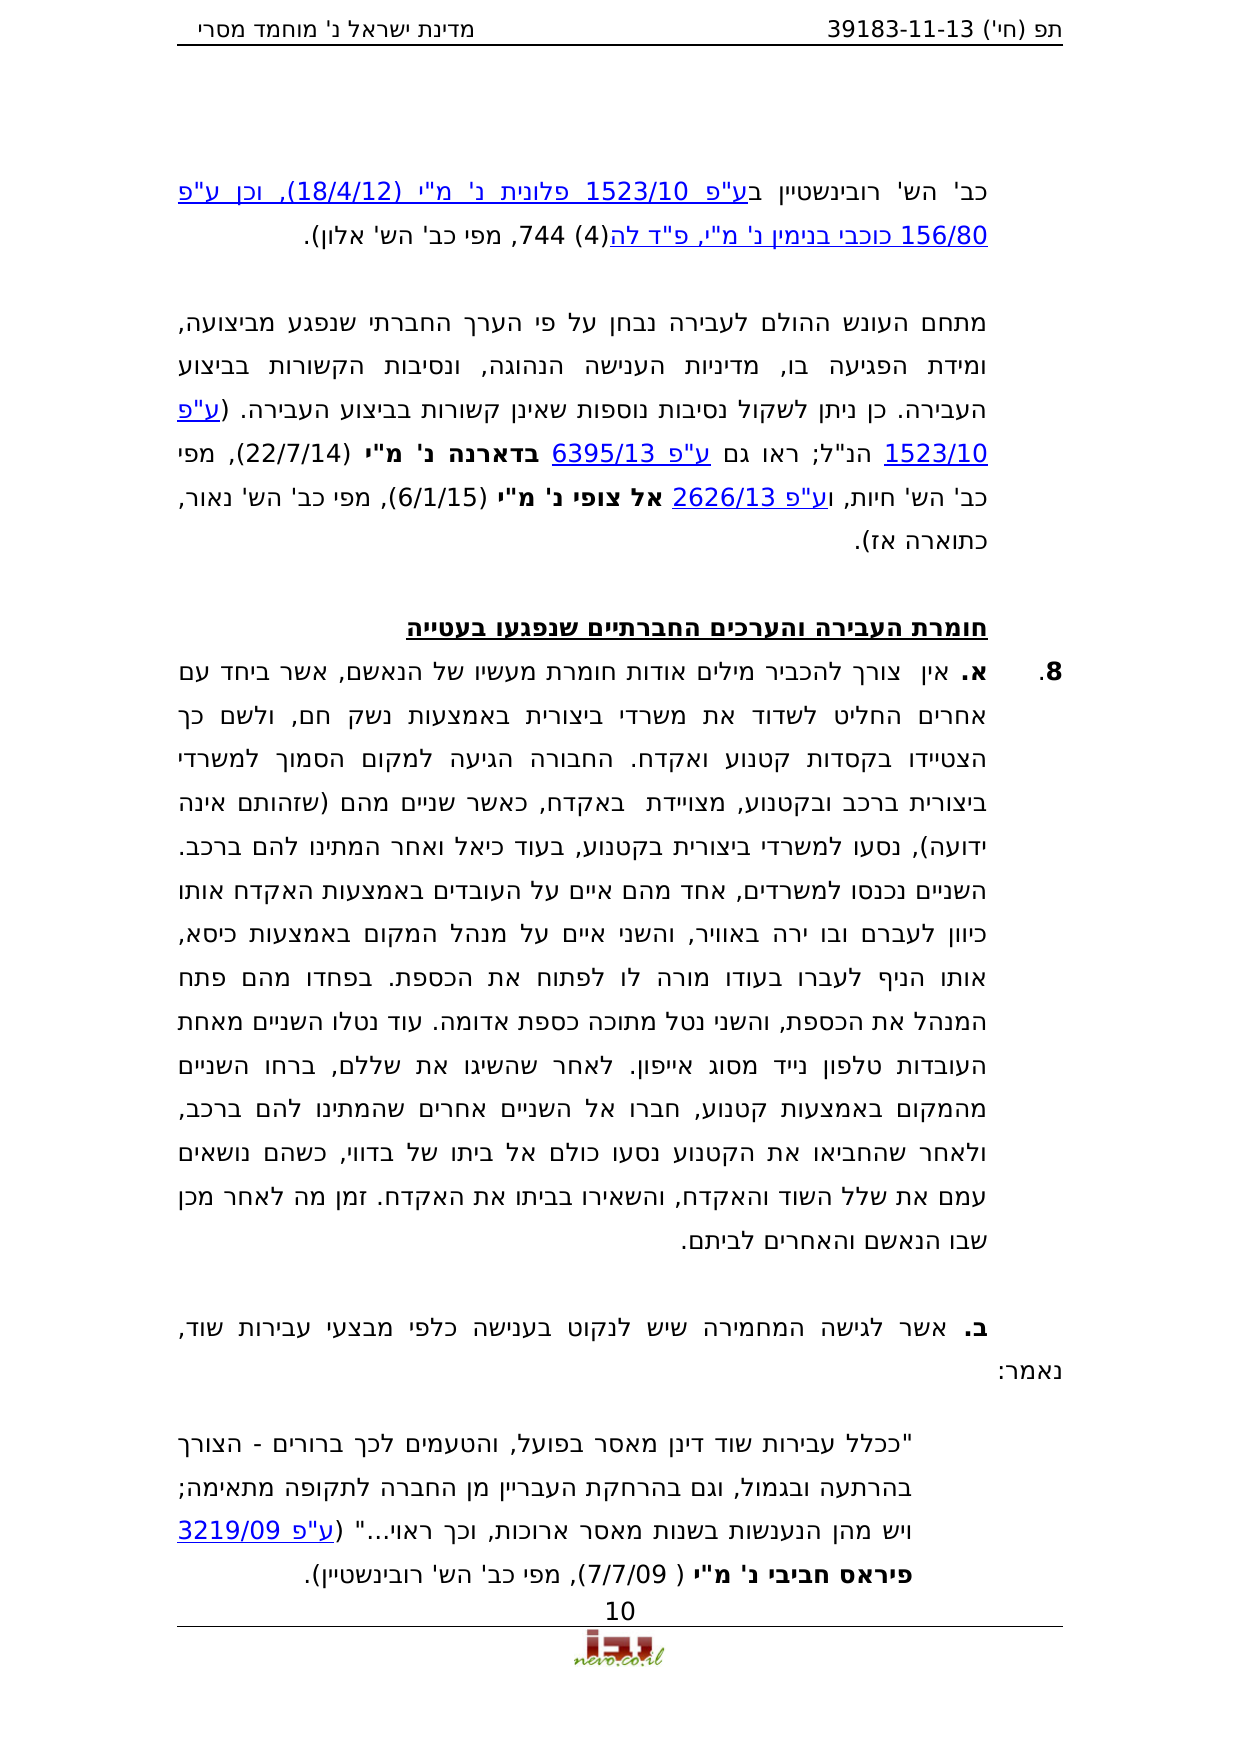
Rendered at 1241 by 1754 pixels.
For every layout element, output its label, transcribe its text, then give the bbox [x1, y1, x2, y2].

text "ככלל עבירות שוד דינן מאסר בפועל, והטעמים לכך ברורים - הצורך בהרתעה ובגמול, וגם בהרחקת העבריין מן החברה לתקופה מתאימה; ויש מהן הנענשות בשנות מאסר ארוכות, וכך ראוי..." (ע"פ 3219/09 פיראס חביבי נ' מ"י ( 7/7/09), מפי כב' הש' רובינשטיין). [177, 1429, 913, 1589]
picture [574, 1629, 666, 1667]
text ב. אשר לגישה המחמירה שיש לנקוט בענישה כלפי מבצעי עבירות שוד, נאמר: [177, 1313, 1063, 1386]
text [177, 177, 988, 250]
text מתחם העונש ההולם לעבירה נבחן על פי הערך החברתי שנפגע מביצועה, ומידת הפגיעה בו, מדיניות הענישה הנהוגה, ונסיבות הקשורות בביצוע העבירה. כן ניתן לשקול נסיבות נוספות שאינן קשורות בביצוע העבירה. (ע"פ 1523/10 הנ"ל; ראו גם ע"פ 6395/13 בדארנה נ' מ"י (22/7/14), מפי כב' הש' חיות, וע"פ 2626/13 אל צופי נ' מ"י (6/1/15), מפי כב' הש' נאור, כתוארה אז). [177, 308, 988, 556]
text חומרת העבירה והערכים החברתיים שנפגעו בעטייה [177, 613, 1063, 643]
text 8. א. אין צורך להכביר מילים אודות חומרת מעשיו של הנאשם, אשר ביחד עם אחרים החליט לשדוד את משרדי ביצורית באמצעות נשק חם, ולשם כך הצטיידו בקסדות קטנוע ואקדח. החבורה הגיעה למקום הסמוך למשרדי ביצורית ברכב ובקטנוע, מצויידת באקדח, כאשר שניים מהם (שזהותם אינה ידועה), נסעו למשרדי ביצורית בקטנוע, בעוד כיאל ואחר המתינו להם ברכב. השניים נכנסו למשרדים, אחד מהם איים על העובדים באמצעות האקדח אותו כיוון לעברם ובו ירה באוויר, והשני איים על מנהל המקום באמצעות כיסא, אותו הניף לעברו בעודו מורה לו לפתוח את הכספת. בפחדו מהם פתח המנהל את הכספת, והשני נטל מתוכה כספת אדומה. עוד נטלו השניים מאחת העובדות טלפון נייד מסוג אייפון. לאחר שהשיגו את שללם, ברחו השניים מהמקום באמצעות קטנוע, חברו אל השניים אחרים שהמתינו להם ברכב, ולאחר שהחביאו את הקטנוע נסעו כולם אל ביתו של בדווי, כשהם נושאים עמם את שלל השוד והאקדח, והשאירו בביתו את האקדח. זמן מה לאחר מכן שבו הנאשם והאחרים לביתם. [177, 657, 1063, 1255]
